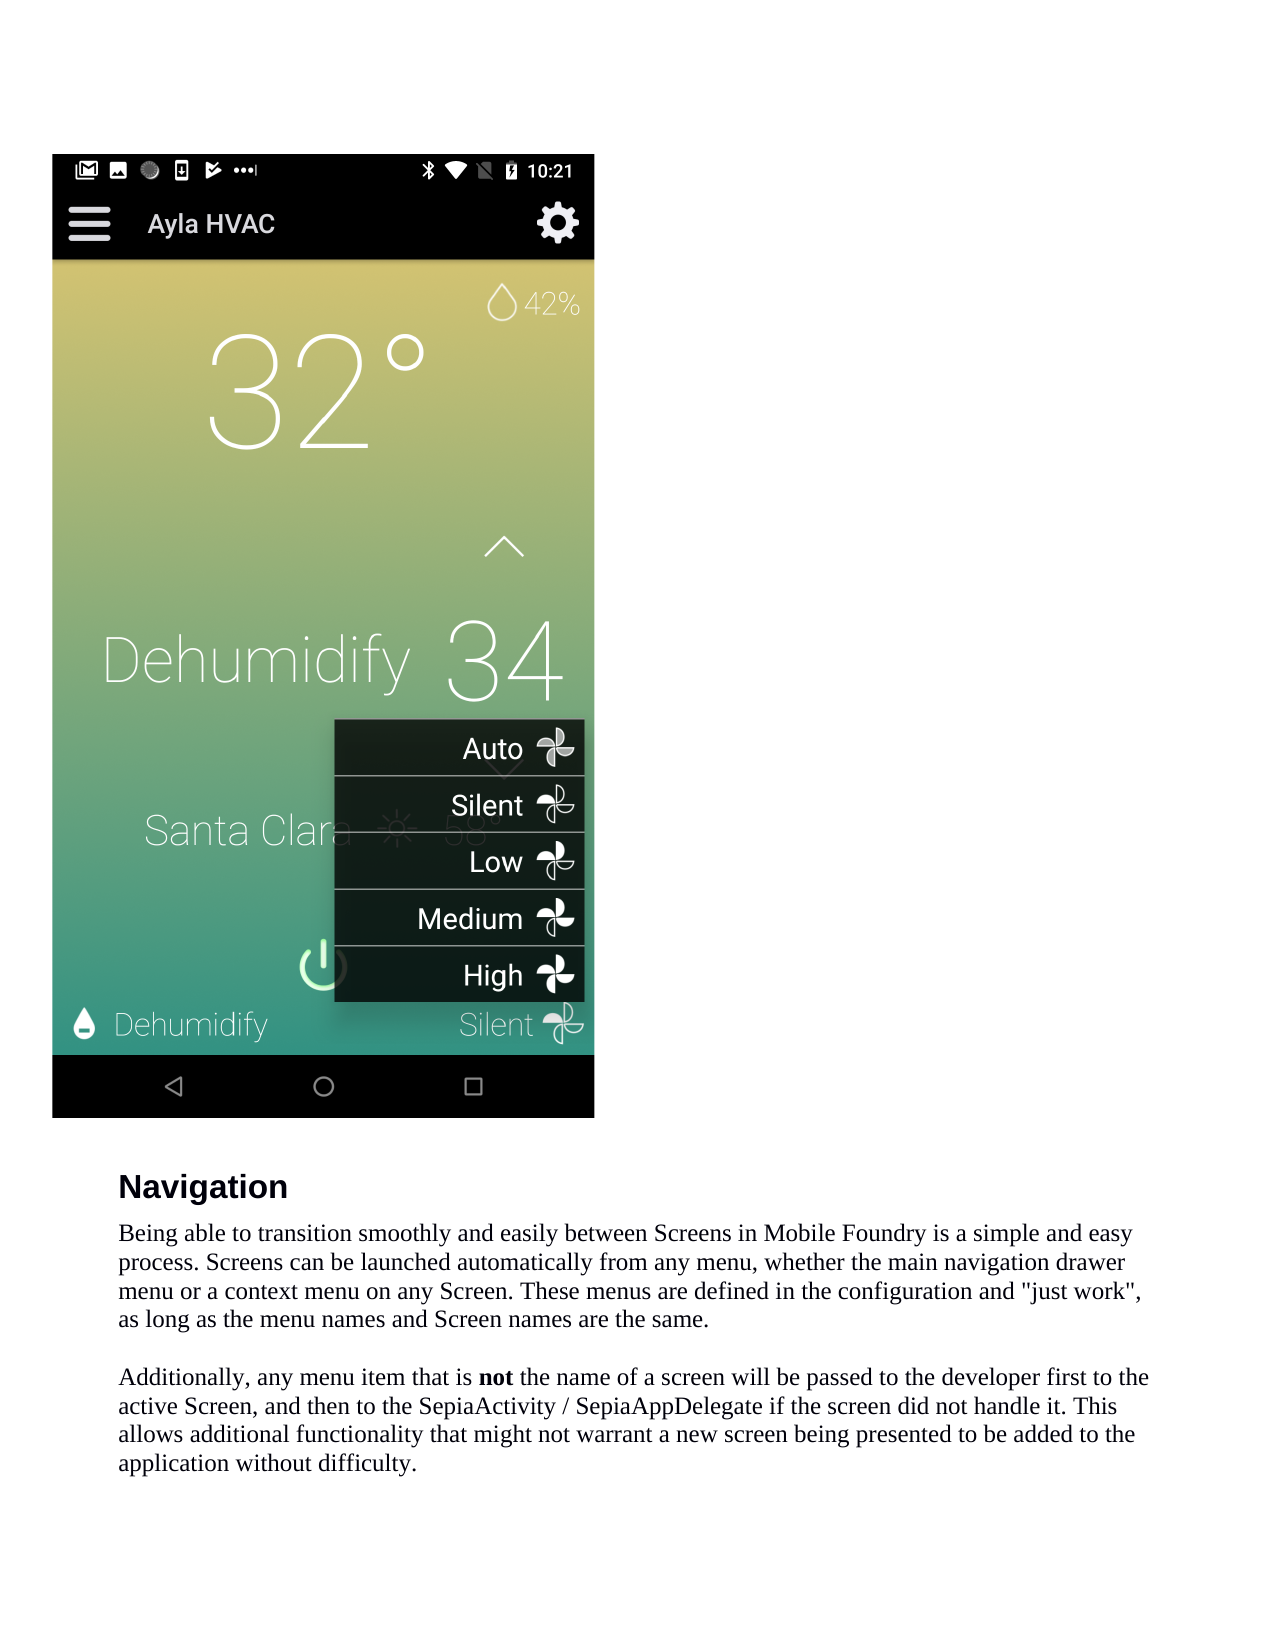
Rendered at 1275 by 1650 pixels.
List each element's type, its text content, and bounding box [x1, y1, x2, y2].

picture [52, 154, 595, 1118]
subtitle Navigation [118, 1167, 1157, 1206]
text Additionally, any menu item that is not the name of a screen will be passed to the developer first to the active Screen, and then to the SepiaActivity / SepiaAppDelegate if the screen did not handle it. This allows additional functionality that might not warrant a new screen being presented to be added to the application without difficulty. [118, 1362, 1157, 1477]
text Being able to transition smoothly and easily between Screens in Mobile Foundry is a simple and easy process. Screens can be launched automatically from any menu, whether the main navigation drawer menu or a context menu on any Screen. These menus are defined in the configuration and "just work", as long as the menu names and Screen names are the same. [118, 1218, 1157, 1333]
